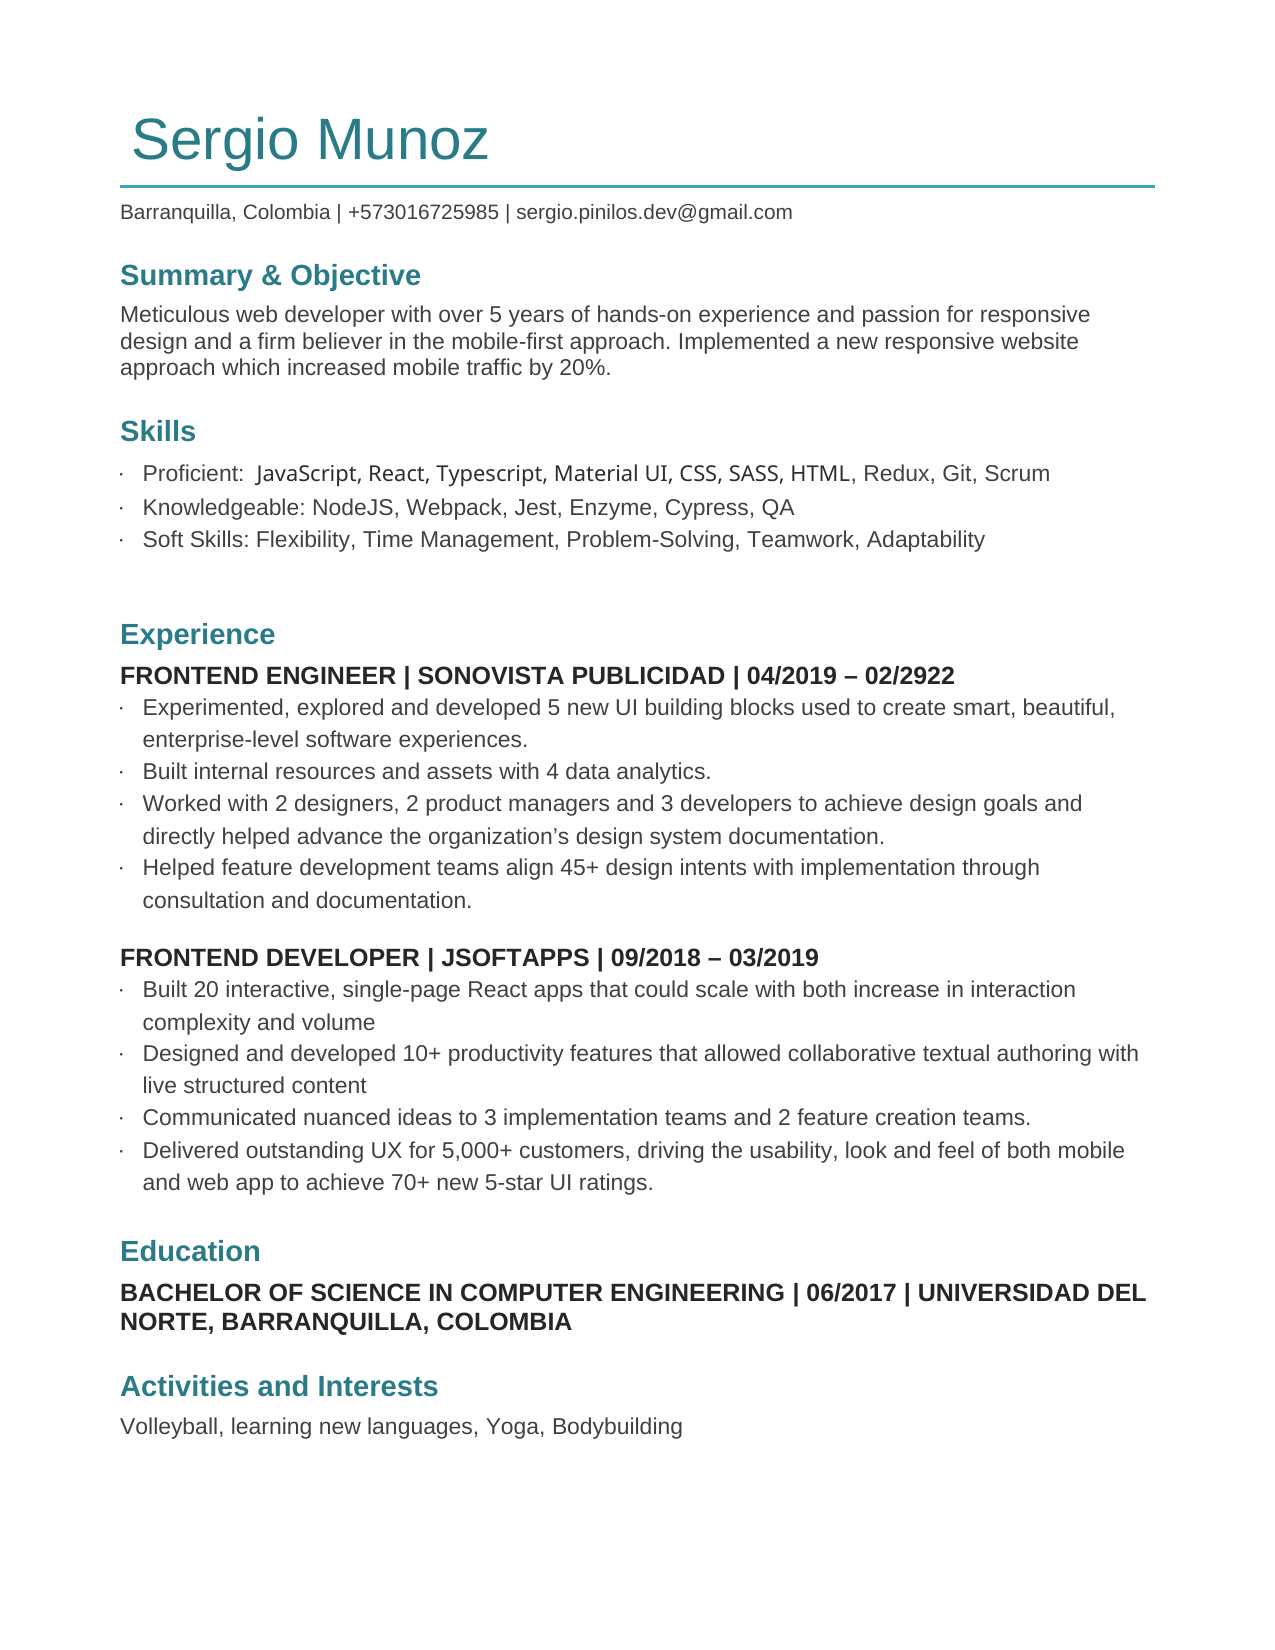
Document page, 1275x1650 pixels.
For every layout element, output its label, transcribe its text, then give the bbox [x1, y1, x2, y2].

list Built 20 interactive, single-page React apps that could scale with both increase in interaction complexity and volume [120, 976, 1155, 1035]
list Communicated nuanced ideas to 3 implementation teams and 2 feature creation teams. [120, 1104, 1155, 1131]
text Volleyball, learning new languages, Yoga, Bodybuilding [120, 1413, 1155, 1439]
text Meticulous web developer with over 5 years of hands-on experience and passion for responsive design and a firm believer in the mobile-first approach. Implemented a new responsive website approach which increased mobile traffic by 20%. [120, 301, 1155, 381]
list Built internal resources and assets with 4 data analytics. [120, 758, 1155, 785]
text Barranquilla, Colombia | +573016725985 | sergio.pinilos.dev@gmail.com [120, 200, 1155, 224]
table_header Proficient: JavaScript, React, Typescript, Material UI, CSS, SASS, HTML, Redux, Git, Scrum Knowledgeable: NodeJS, Webpack, Jest, Enzyme, Cypress, QA Soft Skills: Flexibility, Time Management, Problem-Solving, Teamwork, Adaptability [120, 458, 1153, 583]
subtitle Frontend engineer | sonovista publicidad | 04/2019 – 02/2922 [120, 661, 1155, 689]
list Designed and developed 10+ productivity features that allowed collaborative textual authoring with live structured content [120, 1040, 1155, 1099]
list Experimented, explored and developed 5 new UI building blocks used to create smart, beautiful, enterprise-level software experiences. [120, 694, 1155, 752]
list Delivered outstanding UX for 5,000+ customers, driving the usability, look and feel of both mobile and web app to achieve 70+ new 5-star UI ratings. [120, 1137, 1155, 1195]
list Helped feature development teams align 45+ design intents with implementation through consultation and documentation. [120, 854, 1155, 913]
table_header Sergio Munoz [120, 105, 1155, 184]
subtitle bachelor of science in computer engineering | 06/2017 | universidad del norte, Barranquilla, colombia [120, 1278, 1155, 1335]
subtitle Summary & Objective [120, 257, 1155, 291]
list Worked with 2 designers, 2 product managers and 3 developers to achieve design goals and directly helped advance the organization’s design system documentation. [120, 790, 1155, 849]
subtitle frontend developer | jsoftapps | 09/2018 – 03/2019 [120, 943, 1155, 972]
subtitle Skills [120, 414, 1155, 447]
